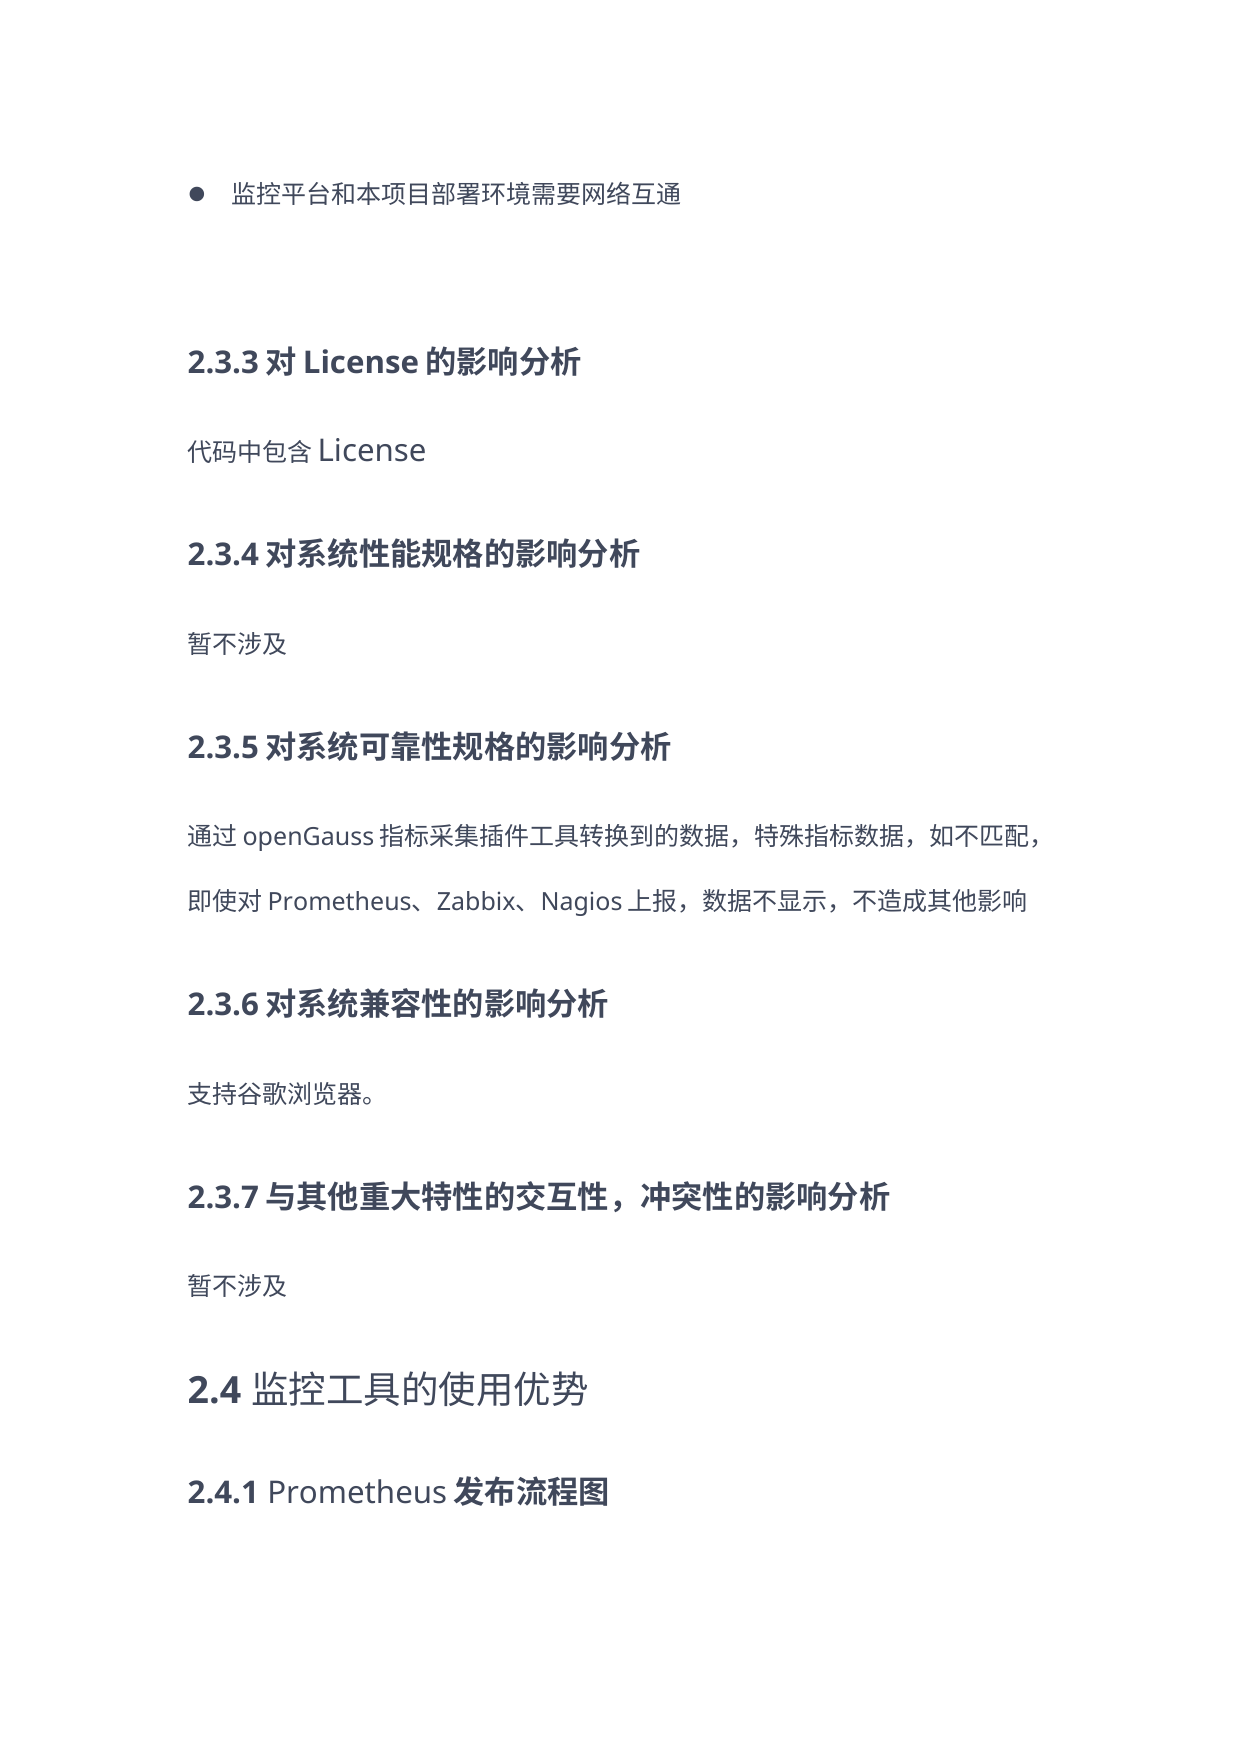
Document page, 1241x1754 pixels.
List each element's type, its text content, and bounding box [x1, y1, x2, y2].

list 监控平台和本项目部署环境需要网络互通 [187, 160, 1053, 225]
text 2.3.5对系统可靠性规格的影响分析 [187, 712, 1053, 777]
text 2.3.7与其他重大特性的交互性，冲突性的影响分析 [187, 1162, 1053, 1227]
text 2.3.3对License的影响分析 [187, 327, 1053, 392]
text 支持谷歌浏览器。 [187, 1060, 1053, 1125]
text 暂不涉及 [187, 1252, 1053, 1317]
text 2.4 监控工具的使用优势 [187, 1355, 1053, 1420]
text 代码中包含License [187, 417, 1053, 482]
text 暂不涉及 [187, 610, 1053, 675]
text 2.3.6对系统兼容性的影响分析 [187, 970, 1053, 1035]
text 通过openGauss指标采集插件工具转换到的数据，特殊指标数据，如不匹配，即使对Prometheus、Zabbix、Nagios上报，数据不显示，不造成其他影响 [187, 802, 1053, 932]
text 2.4.1 Prometheus发布流程图 [187, 1457, 1053, 1522]
text 2.3.4对系统性能规格的影响分析 [187, 520, 1053, 585]
